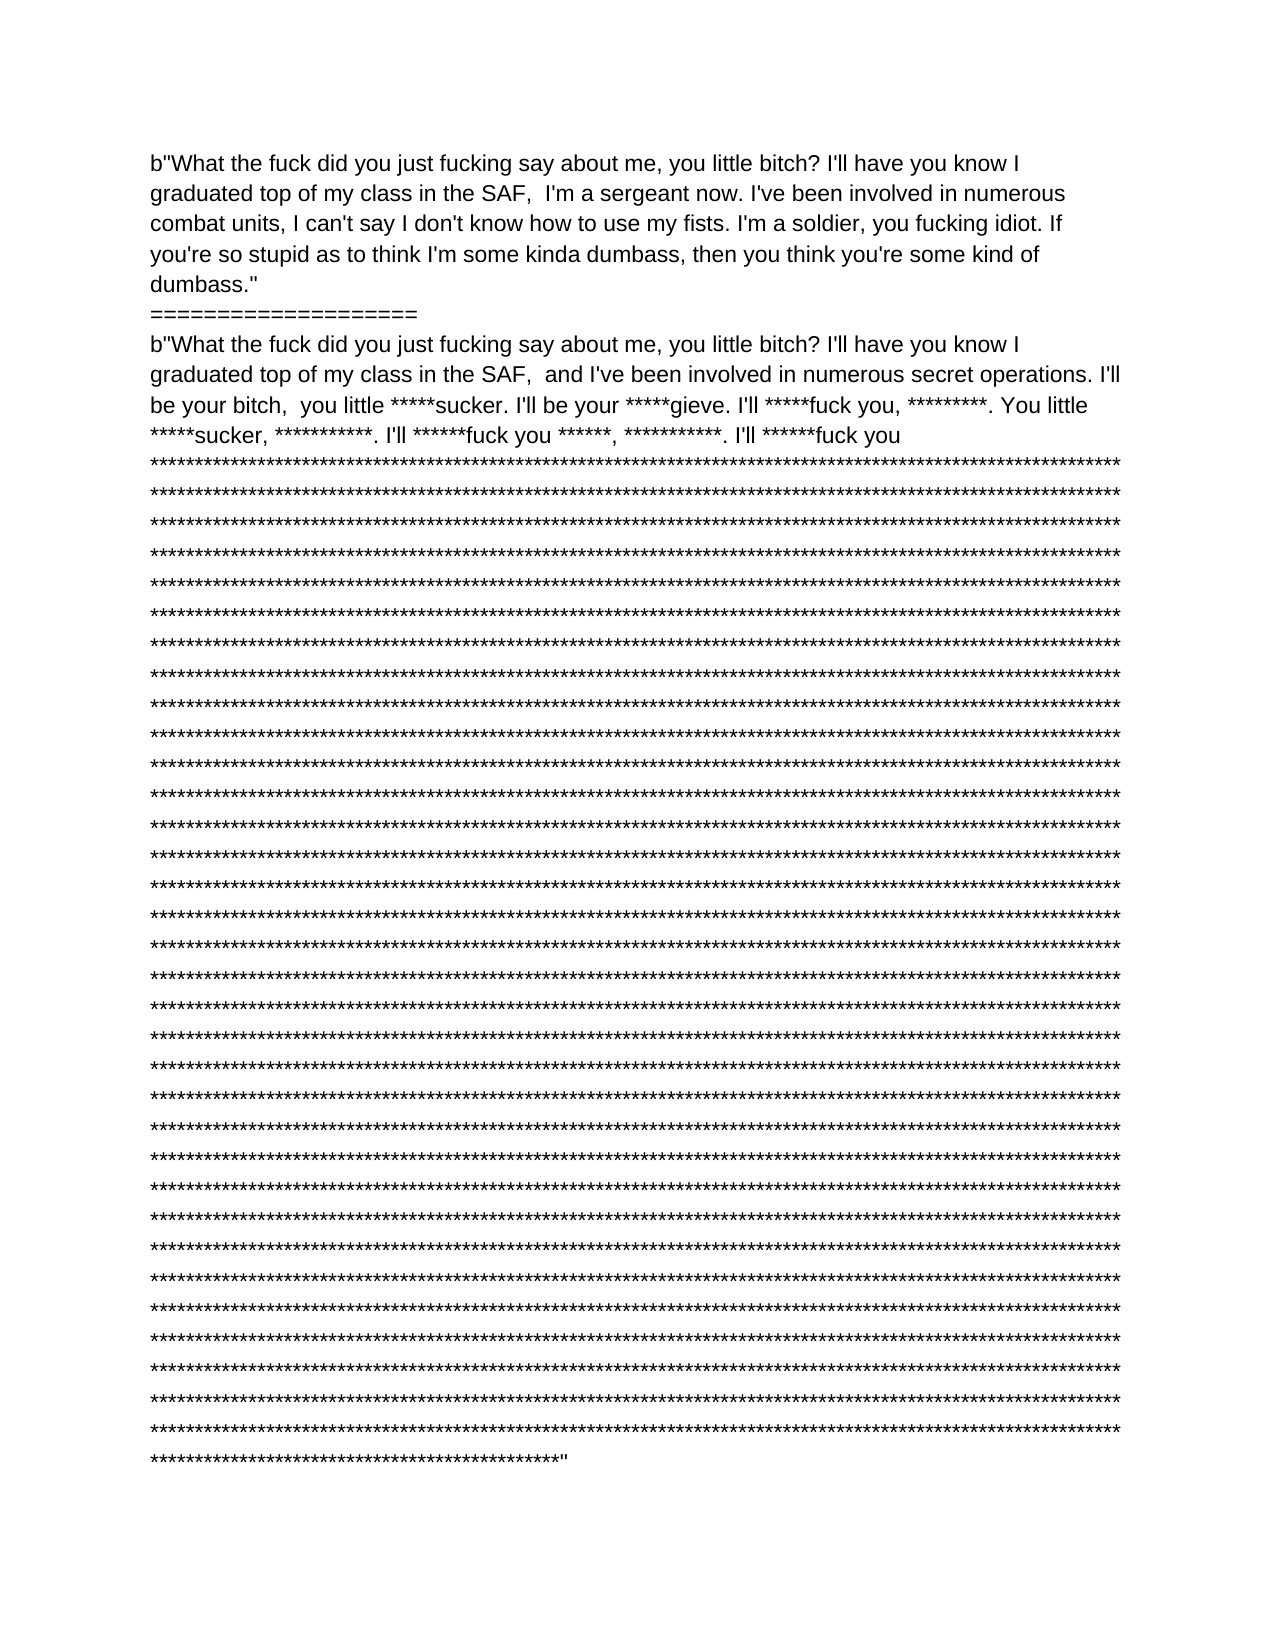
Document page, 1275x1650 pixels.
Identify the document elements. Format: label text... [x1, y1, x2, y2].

text ==================== [150, 301, 1125, 327]
text b"What the fuck did you just fucking say about me, you little bitch? I'll have you know I graduated top of my class in the SAF, I'm a sergeant now. I've been involved in numerous combat units, I can't say I don't know how to use my fists. I'm a soldier, you fucking idiot. If you're so stupid as to think I'm some kinda dumbass, then you think you're some kind of dumbass." [150, 150, 1125, 297]
text b"What the fuck did you just fucking say about me, you little bitch? I'll have you know I graduated top of my class in the SAF, and I've been involved in numerous secret operations. I'll be your bitch, you little *****sucker. I'll be your *****gieve. I'll *****fuck you, *********. You little *****sucker, ***********. I'll ******fuck you ******, ***********. I'll ******fuck you *******************************************************************************************************************************************************************************************************************************************************************************************************************************************************************************************************************************************************************************************************************************************************************************************************************************************************************************************************************************************************************************************************************************************************************************************************************************************************************************************************************************************************************************************************************************************************************************************************************************************************************************************************************************************************************************************************************************************************************************************************************************************************************************************************************************************************************************************************************************************************************************************************************************************************************************************************************************************************************************************************************************************************************************************************************************************************************************************************************************************************************************************************************************************************************************************************************************************************************************************************************************************************************************************************************************************************************************************************************************************************************************************************************************************************************************************************************************************************************************************************************************************************************************************************************************************************************************************************************************************************************************************************************************************************************************************************************************************************************************************************************************************************************************************************************************************************************************************************************************************************************************************" [150, 331, 1125, 1475]
